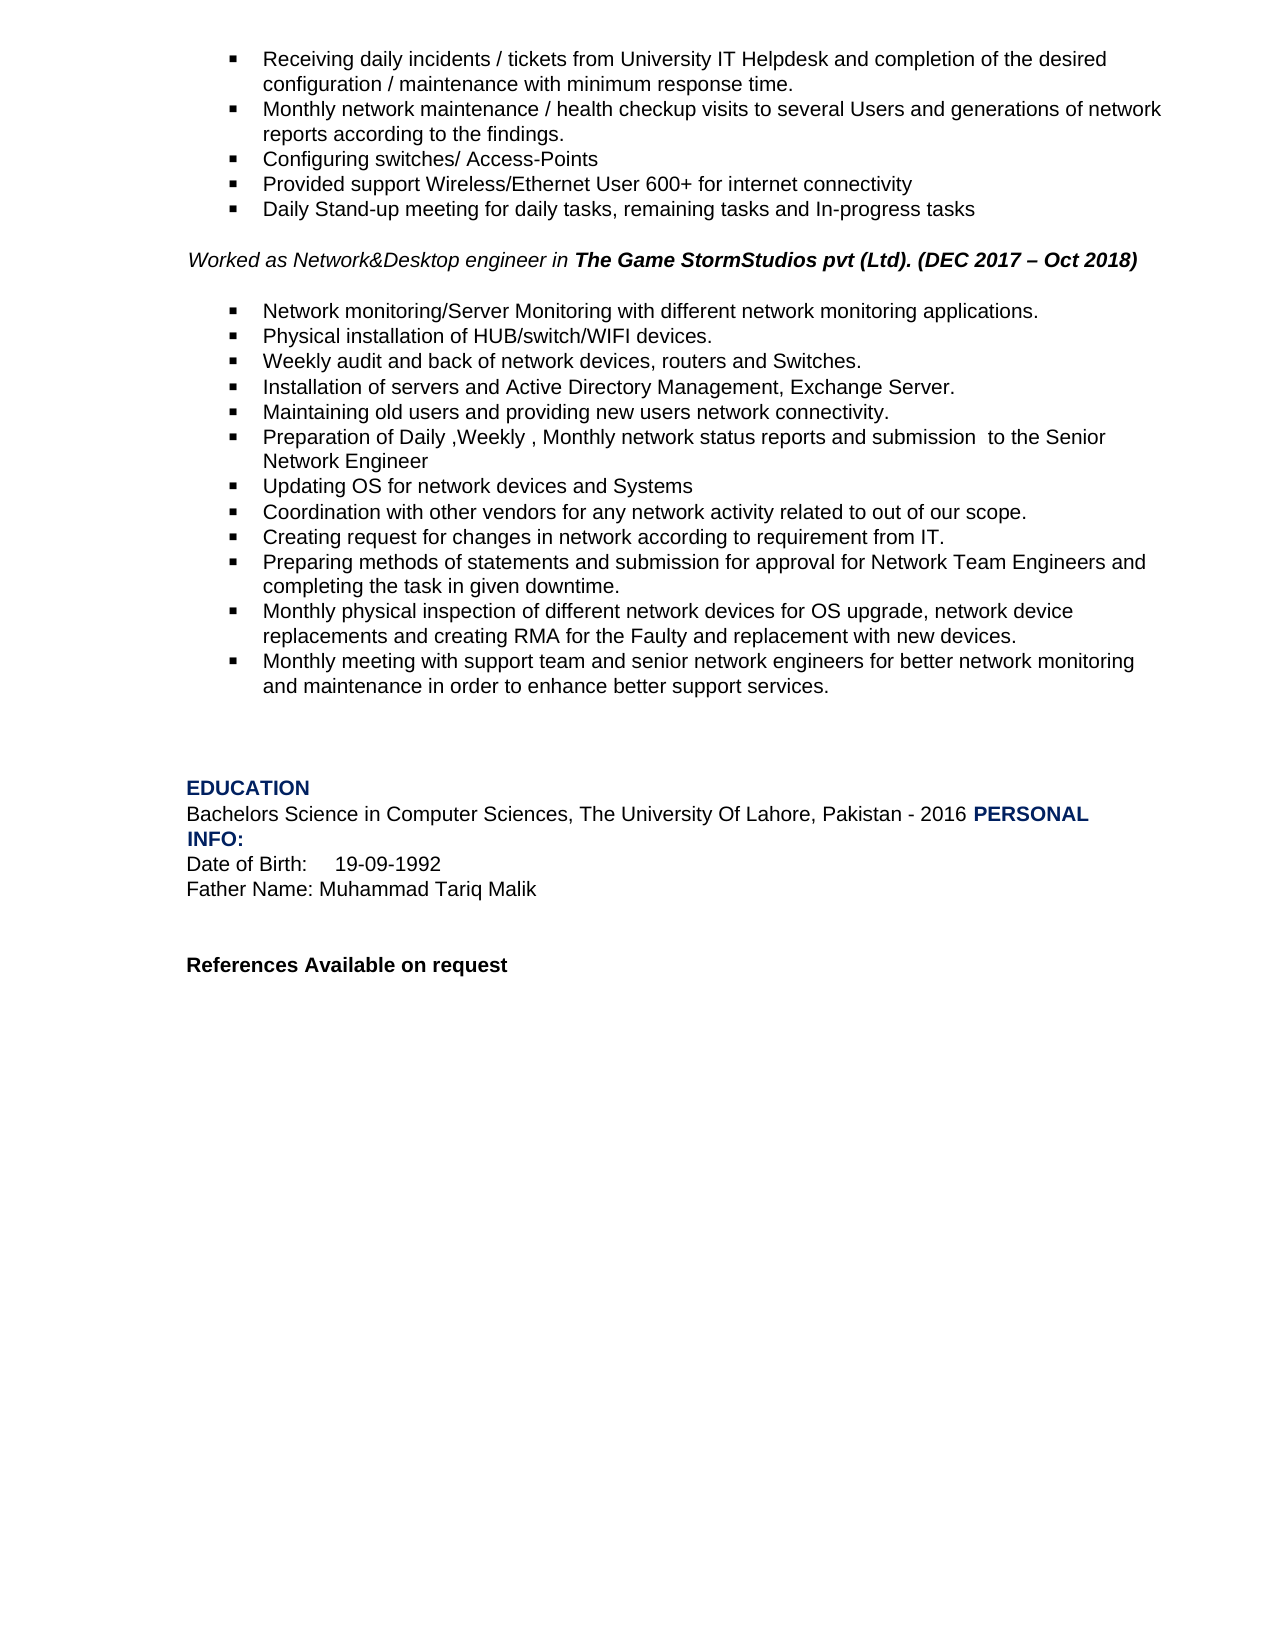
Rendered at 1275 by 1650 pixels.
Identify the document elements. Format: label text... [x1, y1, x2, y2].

list Installation of servers and Active Directory Management, Exchange Server. [225, 374, 1172, 398]
subtitle EDUCATION [186, 776, 1172, 800]
list Monthly network maintenance / health checkup visits to several Users and generations of network reports according to the findings. [225, 97, 1172, 145]
list Monthly meeting with support team and senior network engineers for better network monitoring and maintenance in order to enhance better support services. [225, 649, 1172, 698]
text Worked as Network&Desktop engineer in The Game StormStudios pvt (Ltd). (DEC 2017 – Oct 2018) [188, 247, 1172, 271]
list Provided support Wireless/Ethernet User 600+ for internet connectivity [225, 171, 1172, 196]
list Weekly audit and back of network devices, routers and Switches. [225, 349, 1172, 373]
list Network monitoring/Server Monitoring with different network monitoring applications. [225, 299, 1172, 323]
subtitle References Available on request [186, 953, 1172, 977]
list Monthly physical inspection of different network devices for OS upgrade, network device replacements and creating RMA for the Faulty and replacement with new devices. [225, 599, 1172, 648]
list Configuring switches/ Access-Points [225, 146, 1172, 170]
list Updating OS for network devices and Systems [225, 474, 1172, 498]
list Daily Stand-up meeting for daily tasks, remaining tasks and In-progress tasks [225, 197, 1172, 221]
list Physical installation of HUB/switch/WIFI devices. [225, 324, 1172, 348]
list Coordination with other vendors for any network activity related to out of our scope. [225, 499, 1172, 523]
list Receiving daily incidents / tickets from University IT Helpdesk and completion of the desired configuration / maintenance with minimum response time. [225, 47, 1172, 96]
text Father Name: Muhammad Tariq Malik [186, 877, 1172, 901]
list Maintaining old users and providing new users network connectivity. [225, 399, 1172, 424]
list Preparation of Daily ,Weekly , Monthly network status reports and submission to the Senior Network Engineer [225, 425, 1172, 473]
list Preparing methods of statements and submission for approval for Network Team Engineers and completing the task in given downtime. [225, 550, 1172, 598]
text Bachelors Science in Computer Sciences, The University Of Lahore, Pakistan - 2016 PERSONAL INFO: [186, 802, 1091, 851]
list Creating request for changes in network according to requirement from IT. [225, 524, 1172, 549]
text Date of Birth: 19-09-1992 [186, 852, 1172, 876]
